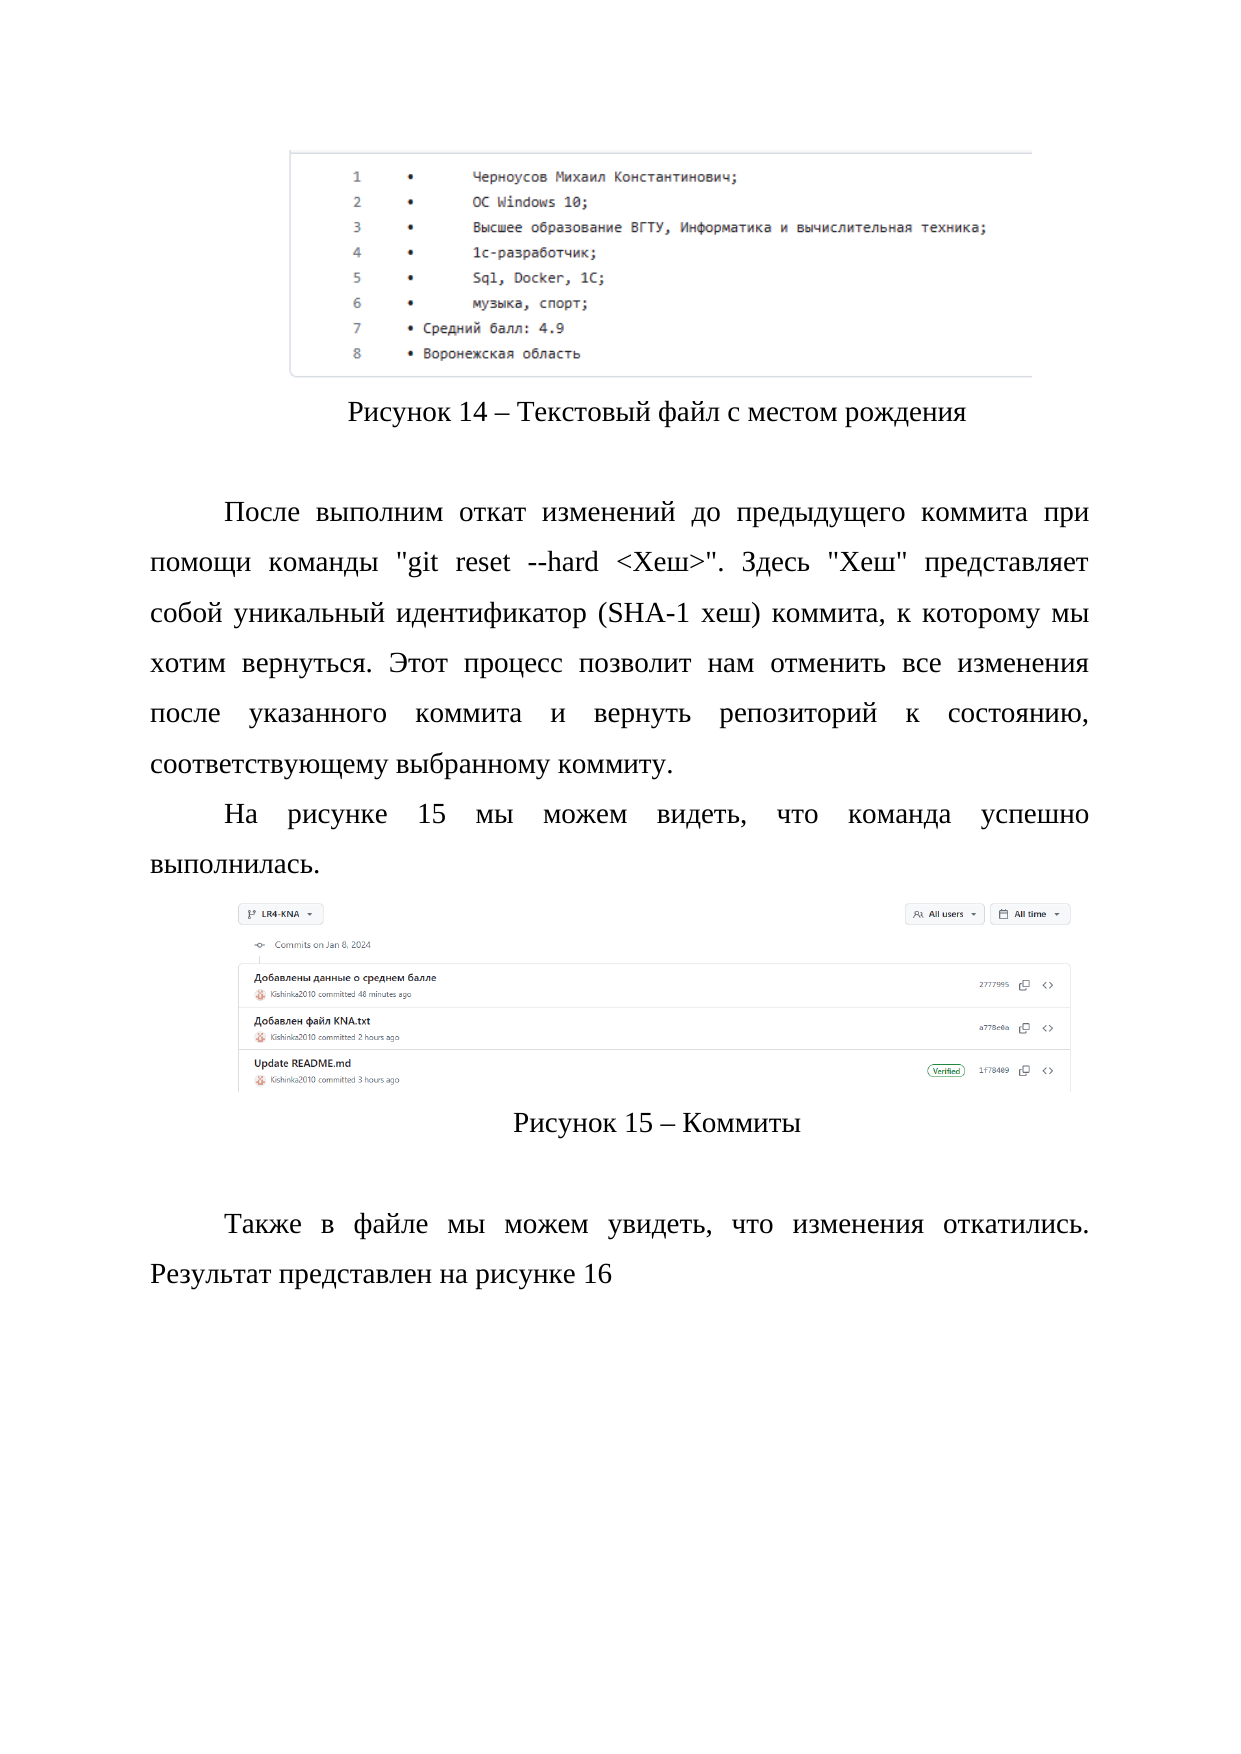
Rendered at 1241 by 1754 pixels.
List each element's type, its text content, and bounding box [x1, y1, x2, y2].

picture [282, 150, 1033, 380]
text Рисунок 14 – Текстовый файл с местом рождения [150, 394, 1090, 427]
text На рисунке 15 мы можем видеть, что команда успешно выполнилась. [150, 796, 1090, 880]
picture [232, 896, 1082, 1092]
text Также в файле мы можем увидеть, что изменения откатились. Результат представлен на рисунке 16 [150, 1206, 1090, 1290]
text После выполним откат изменений до предыдущего коммита при помощи команды "git reset --hard <Хеш>". Здесь "Хеш" представляет собой уникальный идентификатор (SHA-1 хеш) коммита, к которому мы хотим вернуться. Этот процесс позволит нам отменить все изменения после указанного коммита и вернуть репозиторий к состоянию, соответствующему выбранному коммиту. [150, 494, 1090, 779]
text Рисунок 15 – Коммиты [150, 1105, 1090, 1139]
